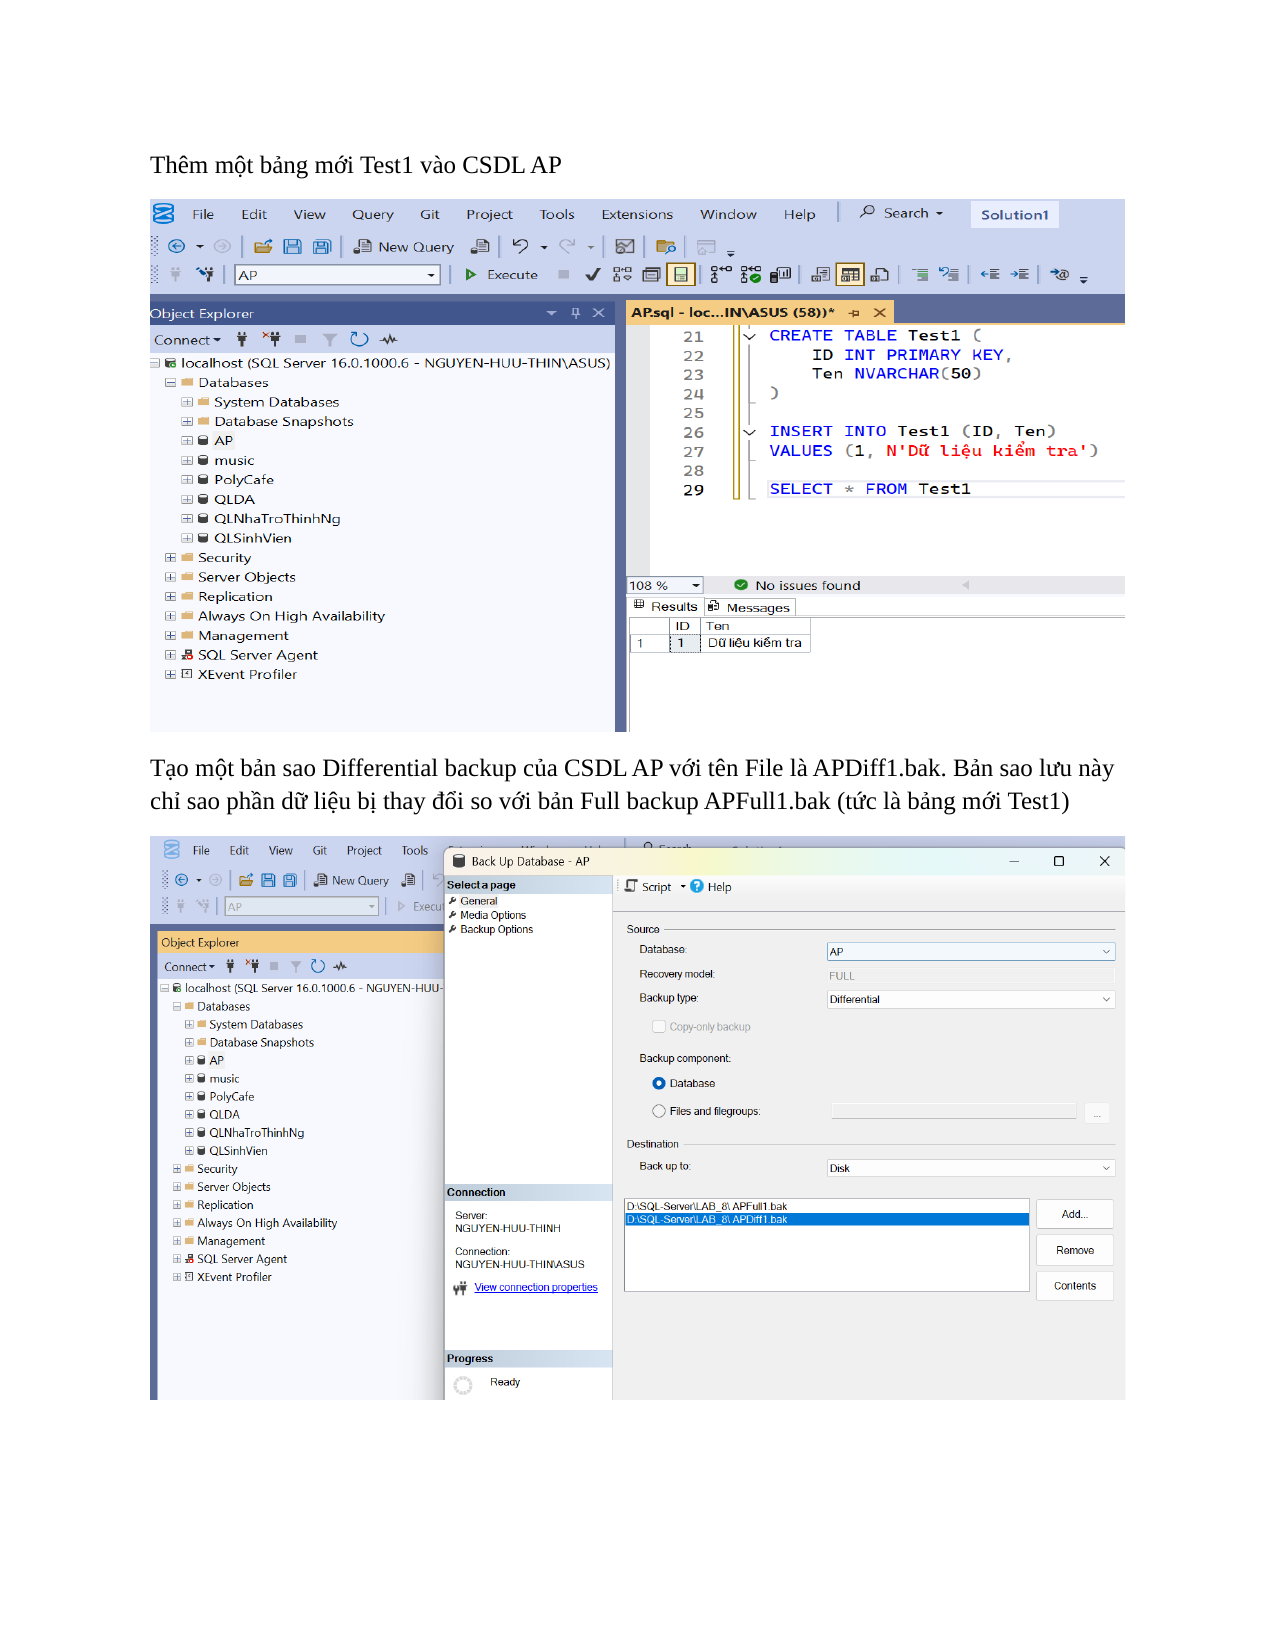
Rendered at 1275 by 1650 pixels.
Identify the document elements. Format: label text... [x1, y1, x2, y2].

text Tạo một bản sao Differential backup của CSDL AP với tên File là APDiff1.bak. Bản sao lưu này chỉ sao phần dữ liệu bị thay đổi so với bản Full backup APFull1.bak (tức là bảng mới Test1) [150, 753, 1125, 815]
picture [150, 836, 1125, 1400]
text Thêm một bảng mới Test1 vào CSDL AP [150, 150, 1125, 179]
picture [150, 199, 1125, 732]
